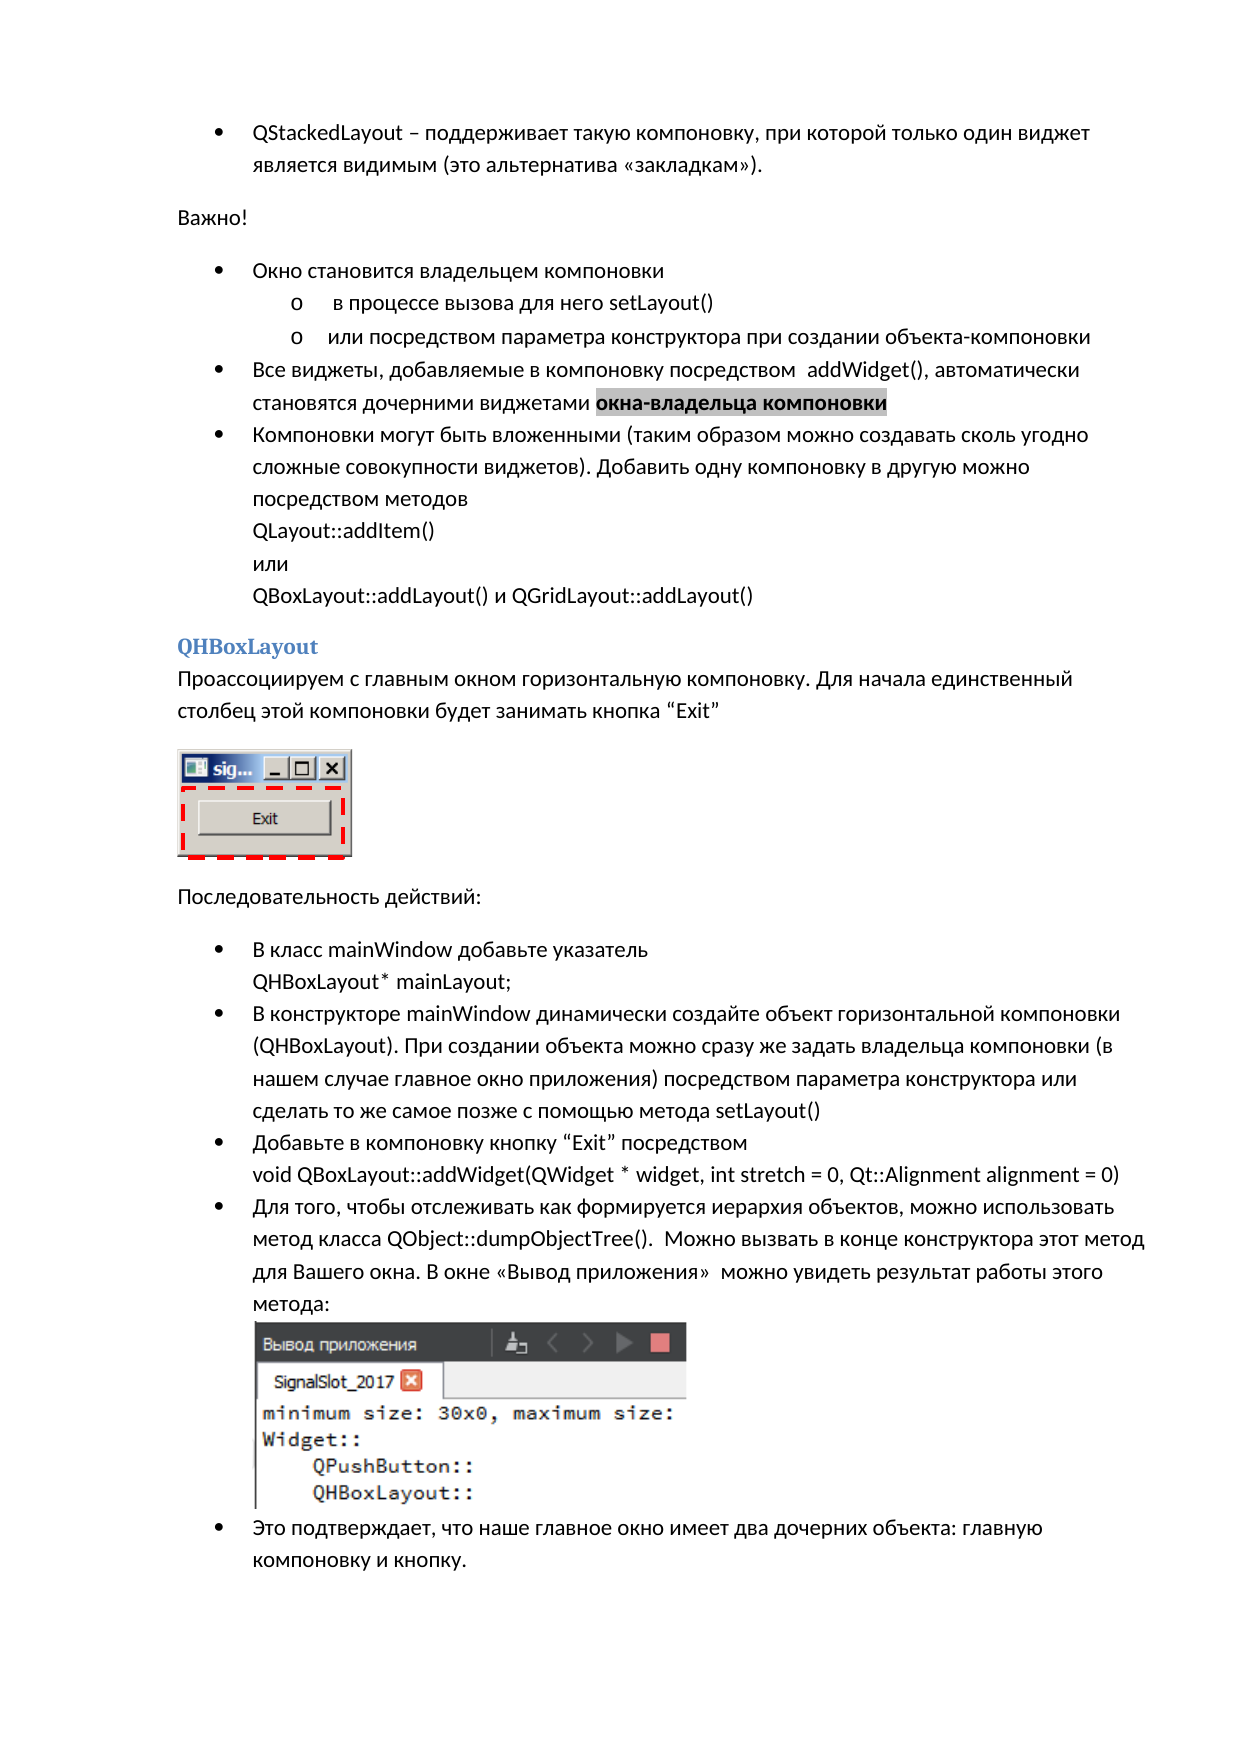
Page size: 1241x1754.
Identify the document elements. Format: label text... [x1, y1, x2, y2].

text Важно! [177, 203, 1152, 231]
text Проассоциируем с главным окном горизонтальную компоновку. Для начала единственный столбец этой компоновки будет занимать кнопка “Exit” [177, 664, 1152, 724]
list QStackedLayout – поддерживает такую компоновку, при которой только один виджет является видимым (это альтернатива «закладкам»). [215, 118, 1152, 178]
picture [252, 1321, 687, 1509]
list В класс mainWindow добавьте указатель QHBoxLayout* mainLayout; [215, 935, 1152, 995]
list Компоновки могут быть вложенными (таким образом можно создавать сколь угодно сложные совокупности виджетов). Добавить одну компоновку в другую можно посредством методов QLayout::addItem() или [215, 420, 1152, 577]
list Для того, чтобы отслеживать как формируется иерархия объектов, можно использовать метод класса QObject::dumpObjectTree(). Можно вызвать в конце конструктора этот метод для Вашего окна. В окне «Вывод приложения» можно увидеть результат работы этого метода: [215, 1192, 1152, 1317]
list QBoxLayout::addLayout() и QGridLayout::addLayout() [252, 581, 1152, 609]
list или посредством параметра конструктора при создании объекта-компоновки [290, 322, 1152, 351]
list Все виджеты, добавляемые в компоновку посредством addWidget(), автоматически становятся дочерними виджетами окна-владельца компоновки [215, 356, 1152, 416]
list Это подтверждает, что наше главное окно имеет два дочерних объекта: главную компоновку и кнопку. [215, 1513, 1152, 1573]
list В конструкторе mainWindow динамически создайте объект горизонтальной компоновки (QHBoxLayout). При создании объекта можно сразу же задать владельца компоновки (в нашем случае главное окно приложения) посредством параметра конструктора или сделать то же самое позже с помощью метода setLayout() [215, 999, 1152, 1124]
list Добавьте в компоновку кнопку “Exit” посредством void QBoxLayout::addWidget(QWidget * widget, int stretch = 0, Qt::Alignment alignment = 0) [215, 1128, 1152, 1188]
list Окно становится владельцем компоновки [215, 256, 1152, 284]
subtitle QHBoxLayout [177, 634, 1152, 660]
list в процессе вызова для него setLayout() [290, 288, 1152, 318]
picture [177, 749, 353, 857]
text Последовательность действий: [177, 882, 1152, 910]
